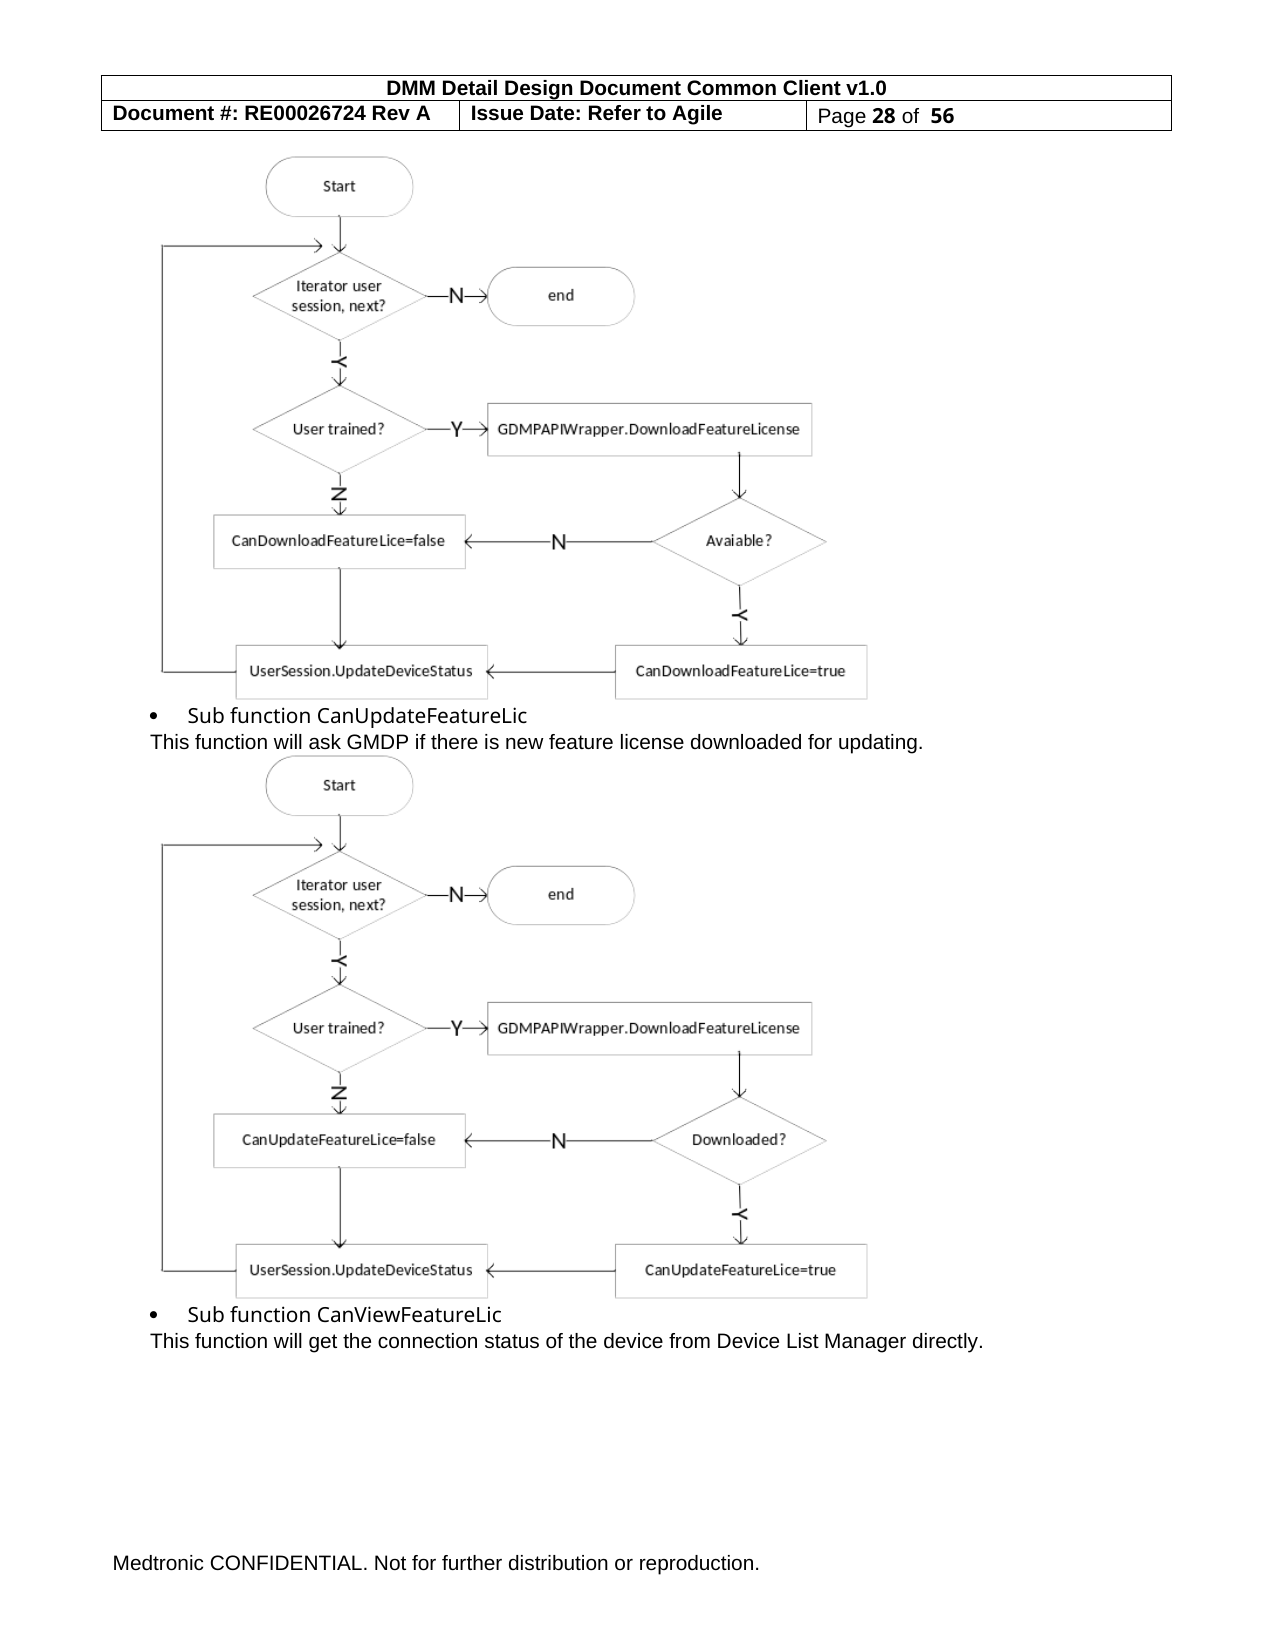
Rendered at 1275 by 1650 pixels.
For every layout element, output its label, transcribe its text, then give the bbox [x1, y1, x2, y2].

list Sub function CanViewFeatureLic [150, 1300, 1162, 1328]
text This function will get the connection status of the device from Device List Manager directly. [150, 1328, 1162, 1352]
list Sub function CanUpdateFeatureLic [150, 701, 1162, 729]
text This function will ask GMDP if there is new feature license downloaded for updating. [150, 729, 1162, 753]
